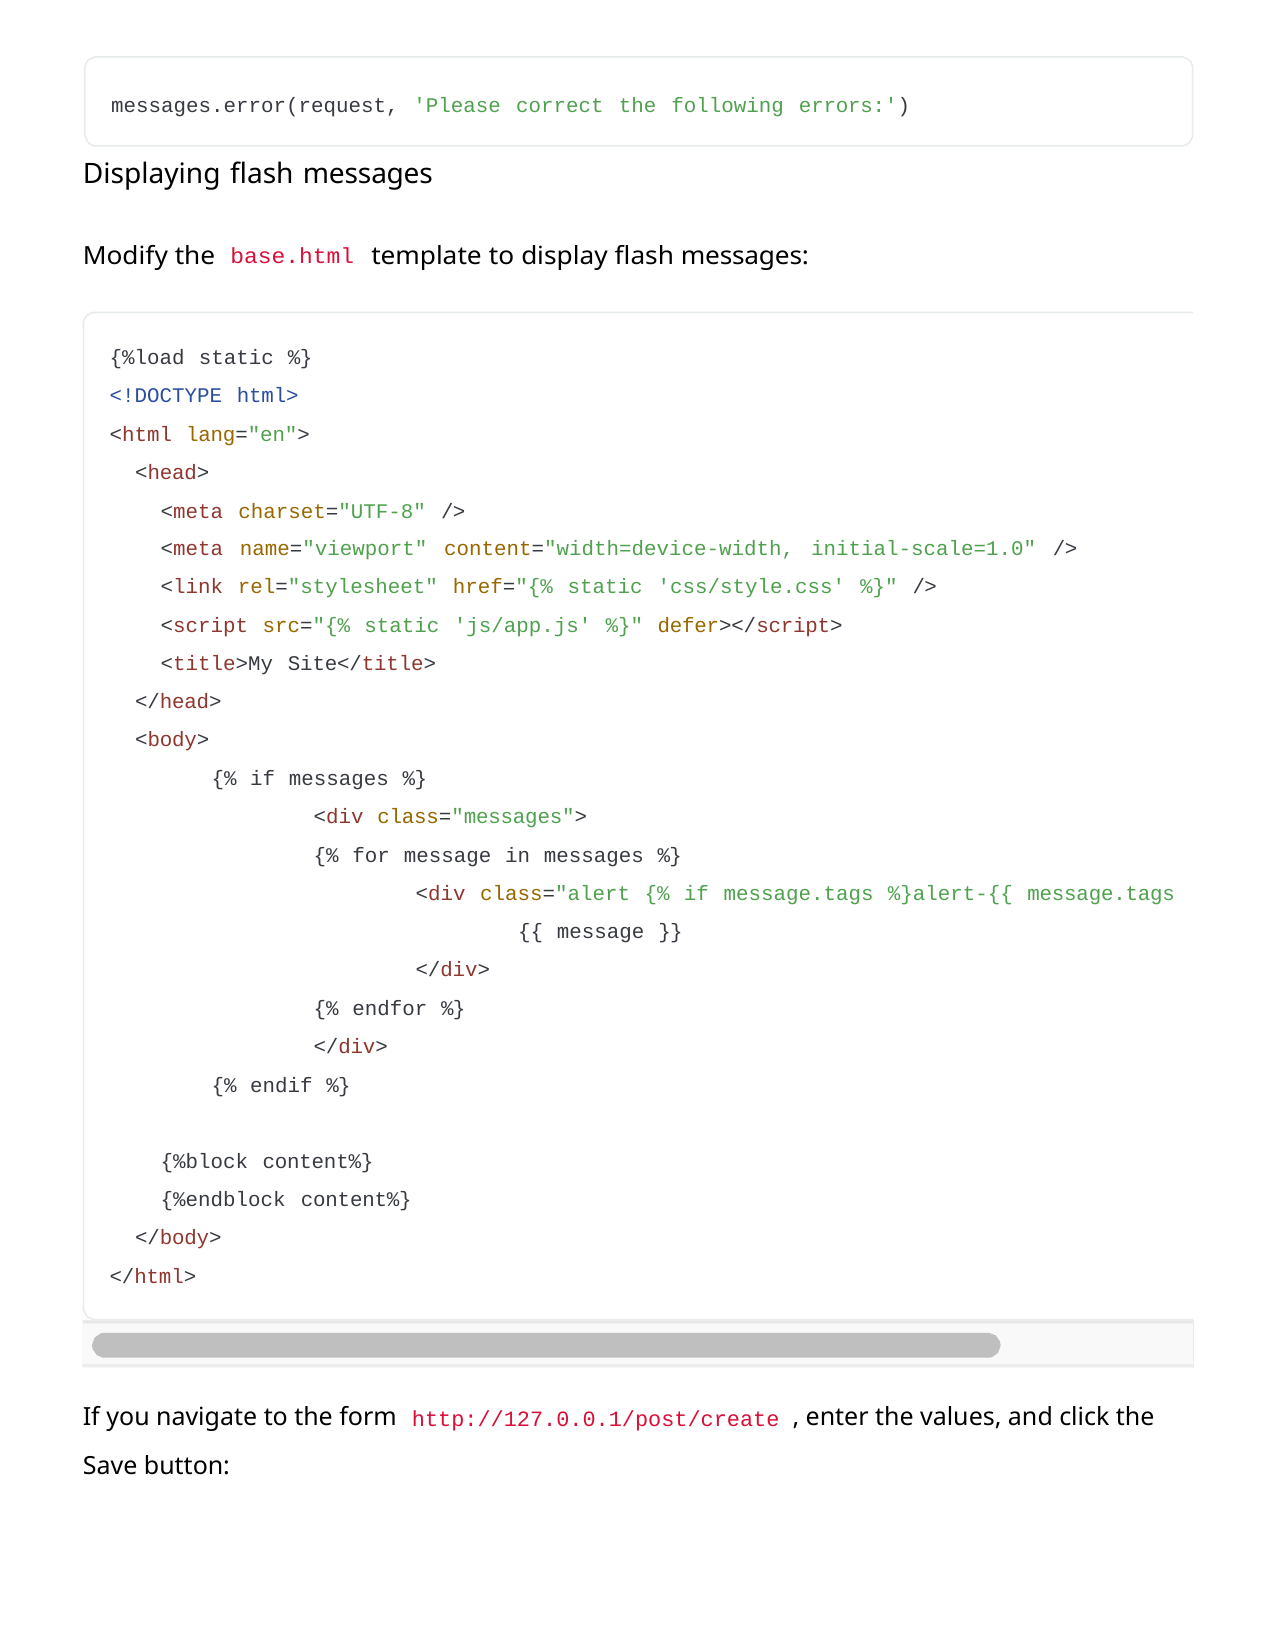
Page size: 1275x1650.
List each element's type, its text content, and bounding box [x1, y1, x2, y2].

text Modify the base.html template to display flash messages: [83, 237, 1204, 272]
text <head> [135, 462, 1204, 485]
text <meta charset="UTF-8" /> [160, 501, 1204, 524]
text <div class="messages"> [313, 806, 1204, 829]
text {%load static %} [109, 347, 1204, 371]
text <meta name="viewport" content="width=device-width, initial-scale=1.0" /> [160, 538, 1204, 562]
text </head> [135, 692, 1204, 715]
text <html lang="en"> [109, 424, 1204, 448]
text </div> [415, 959, 1204, 983]
text {% for message in messages %} [313, 845, 1204, 868]
text </body> [135, 1227, 1204, 1250]
text {%block content%} [160, 1152, 1204, 1175]
text <!DOCTYPE html> [109, 385, 1204, 409]
text <script src="{% static 'js/app.js' %}" defer></script> [160, 615, 1204, 638]
text {{ message }} [71, 922, 1130, 945]
picture [82, 1324, 1194, 1364]
text If you navigate to the form http://127.0.0.1/post/create , enter the values, and click the Save button: [83, 1398, 1176, 1482]
text {%endblock content%} [160, 1189, 1204, 1213]
text </div> [313, 1036, 1204, 1059]
text <link rel="stylesheet" href="{% static 'css/style.css' %}" /> [160, 576, 1204, 599]
text <div class="alert {% if message.tags %}alert-{{ message.tags [415, 882, 1204, 906]
text {% endfor %} [313, 998, 1204, 1022]
text {% if messages %} [211, 768, 1204, 792]
subtitle Displaying flash messages [83, 154, 1204, 192]
text <body> [135, 729, 1204, 753]
text {% endif %} [211, 1075, 1204, 1098]
text <title>My Site</title> [160, 652, 1204, 676]
text </html> [109, 1266, 1204, 1289]
